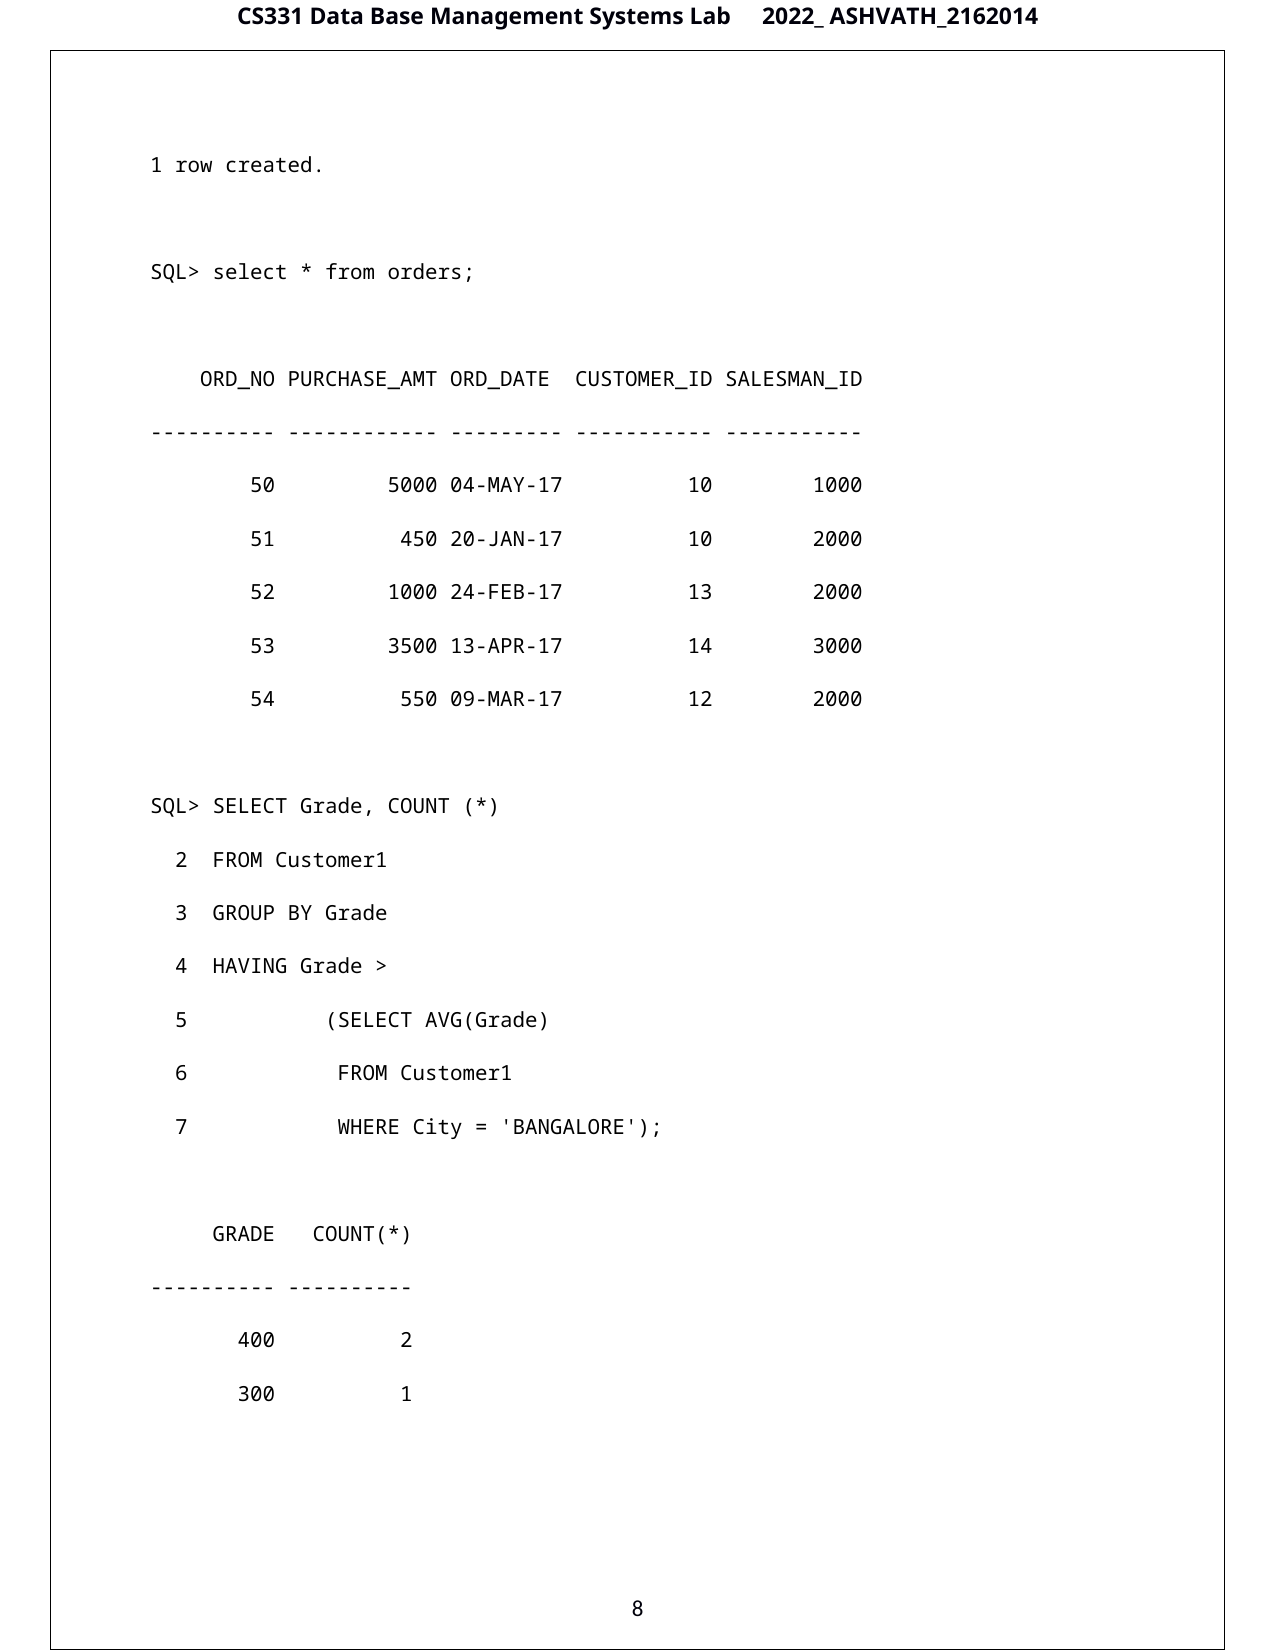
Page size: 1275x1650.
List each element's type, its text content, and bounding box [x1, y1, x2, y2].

text 2 FROM Customer1 [150, 845, 1125, 873]
text 50 5000 04-MAY-17 10 1000 [150, 471, 1125, 499]
text 1 row created. [150, 150, 1125, 178]
text 5 (SELECT AVG(Grade) [150, 1005, 1125, 1033]
text ORD_NO PURCHASE_AMT ORD_DATE CUSTOMER_ID SALESMAN_ID [150, 364, 1125, 392]
text ---------- ---------- [150, 1272, 1125, 1301]
text GRADE COUNT(*) [150, 1219, 1125, 1247]
text 3 GROUP BY Grade [150, 898, 1125, 927]
text 7 WHERE City = 'BANGALORE'); [150, 1112, 1125, 1140]
text 54 550 09-MAR-17 12 2000 [150, 684, 1125, 713]
text SQL> select * from orders; [150, 257, 1125, 285]
text ---------- ------------ --------- ----------- ----------- [150, 417, 1125, 446]
text 52 1000 24-FEB-17 13 2000 [150, 577, 1125, 606]
text 400 2 [150, 1326, 1125, 1354]
text 53 3500 13-APR-17 14 3000 [150, 631, 1125, 659]
text 300 1 [150, 1379, 1125, 1407]
text 4 HAVING Grade > [150, 952, 1125, 980]
text SQL> SELECT Grade, COUNT (*) [150, 791, 1125, 820]
text 51 450 20-JAN-17 10 2000 [150, 524, 1125, 552]
text 6 FROM Customer1 [150, 1058, 1125, 1087]
